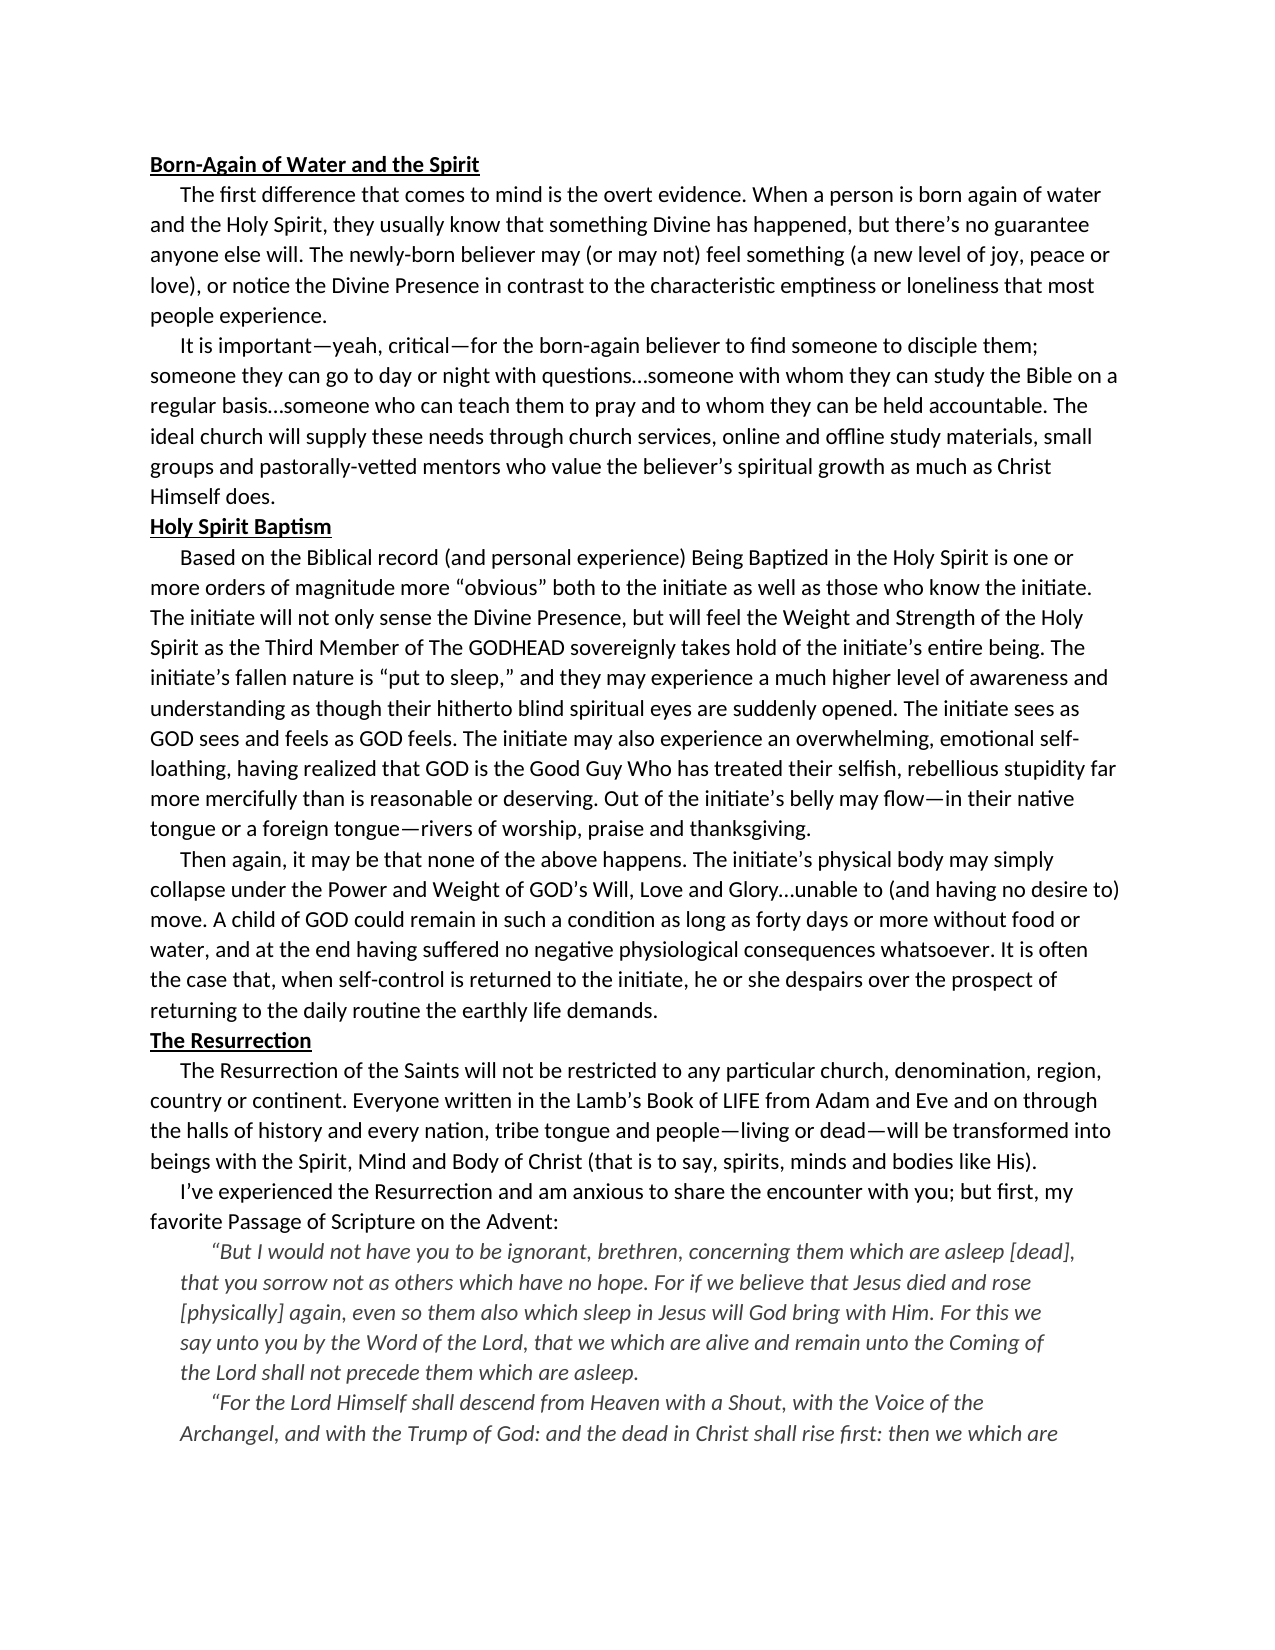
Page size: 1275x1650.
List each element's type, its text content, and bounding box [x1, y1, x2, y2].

text Born-Again of Water and the Spirit [150, 150, 1125, 178]
text I’ve experienced the Resurrection and am anxious to share the encounter with you; but first, my favorite Passage of Scripture on the Advent: [150, 1177, 1125, 1235]
text The Resurrection of the Saints will not be restricted to any particular church, denomination, region, country or continent. Everyone written in the Lamb’s Book of LIFE from Adam and Eve and on through the halls of history and every nation, tribe tongue and people—living or dead—will be transformed into beings with the Spirit, Mind and Body of Christ (that is to say, spirits, minds and bodies like His). [150, 1056, 1125, 1175]
text It is important—yeah, critical—for the born-again believer to find someone to disciple them; someone they can go to day or night with questions…someone with whom they can study the Bible on a regular basis…someone who can teach them to pray and to whom they can be held accountable. The ideal church will supply these needs through church services, online and offline study materials, small groups and pastorally-vetted mentors who value the believer’s spiritual growth as much as Christ Himself does. [150, 331, 1125, 510]
text Holy Spirit Baptism [150, 512, 1125, 541]
text Then again, it may be that none of the above happens. The initiate’s physical body may simply collapse under the Power and Weight of GOD’s Will, Love and Glory…unable to (and having no desire to) move. A child of GOD could remain in such a condition as long as forty days or more without food or water, and at the end having suffered no negative physiological consequences whatsoever. It is often the case that, when self-control is returned to the initiate, he or she despairs over the prospect of returning to the daily routine the earthly life demands. [150, 845, 1125, 1024]
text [180, 1388, 1080, 1447]
text Based on the Biblical record (and personal experience) Being Baptized in the Holy Spirit is one or more orders of magnitude more “obvious” both to the initiate as well as those who know the initiate. The initiate will not only sense the Divine Presence, but will feel the Weight and Strength of the Holy Spirit as the Third Member of The GODHEAD sovereignly takes hold of the initiate’s entire being. The initiate’s fallen nature is “put to sleep,” and they may experience a much higher level of awareness and understanding as though their hitherto blind spiritual eyes are suddenly opened. The initiate sees as GOD sees and feels as GOD feels. The initiate may also experience an overwhelming, emotional self-loathing, having realized that GOD is the Good Guy Who has treated their selfish, rebellious stupidity far more mercifully than is reasonable or deserving. Out of the initiate’s belly may flow—in their native tongue or a foreign tongue—rivers of worship, praise and thanksgiving. [150, 543, 1125, 843]
text The first difference that comes to mind is the overt evidence. When a person is born again of water and the Holy Spirit, they usually know that something Divine has happened, but there’s no guarantee anyone else will. The newly-born believer may (or may not) feel something (a new level of joy, peace or love), or notice the Divine Presence in contrast to the characteristic emptiness or loneliness that most people experience. [150, 180, 1125, 329]
text The Resurrection [150, 1026, 1125, 1054]
text “But I would not have you to be ignorant, brethren, concerning them which are asleep [dead], that you sorrow not as others which have no hope. For if we believe that Jesus died and rose [physically] again, even so them also which sleep in Jesus will God bring with Him. For this we say unto you by the Word of the Lord, that we which are alive and remain unto the Coming of the Lord shall not precede them which are asleep. [180, 1237, 1080, 1386]
